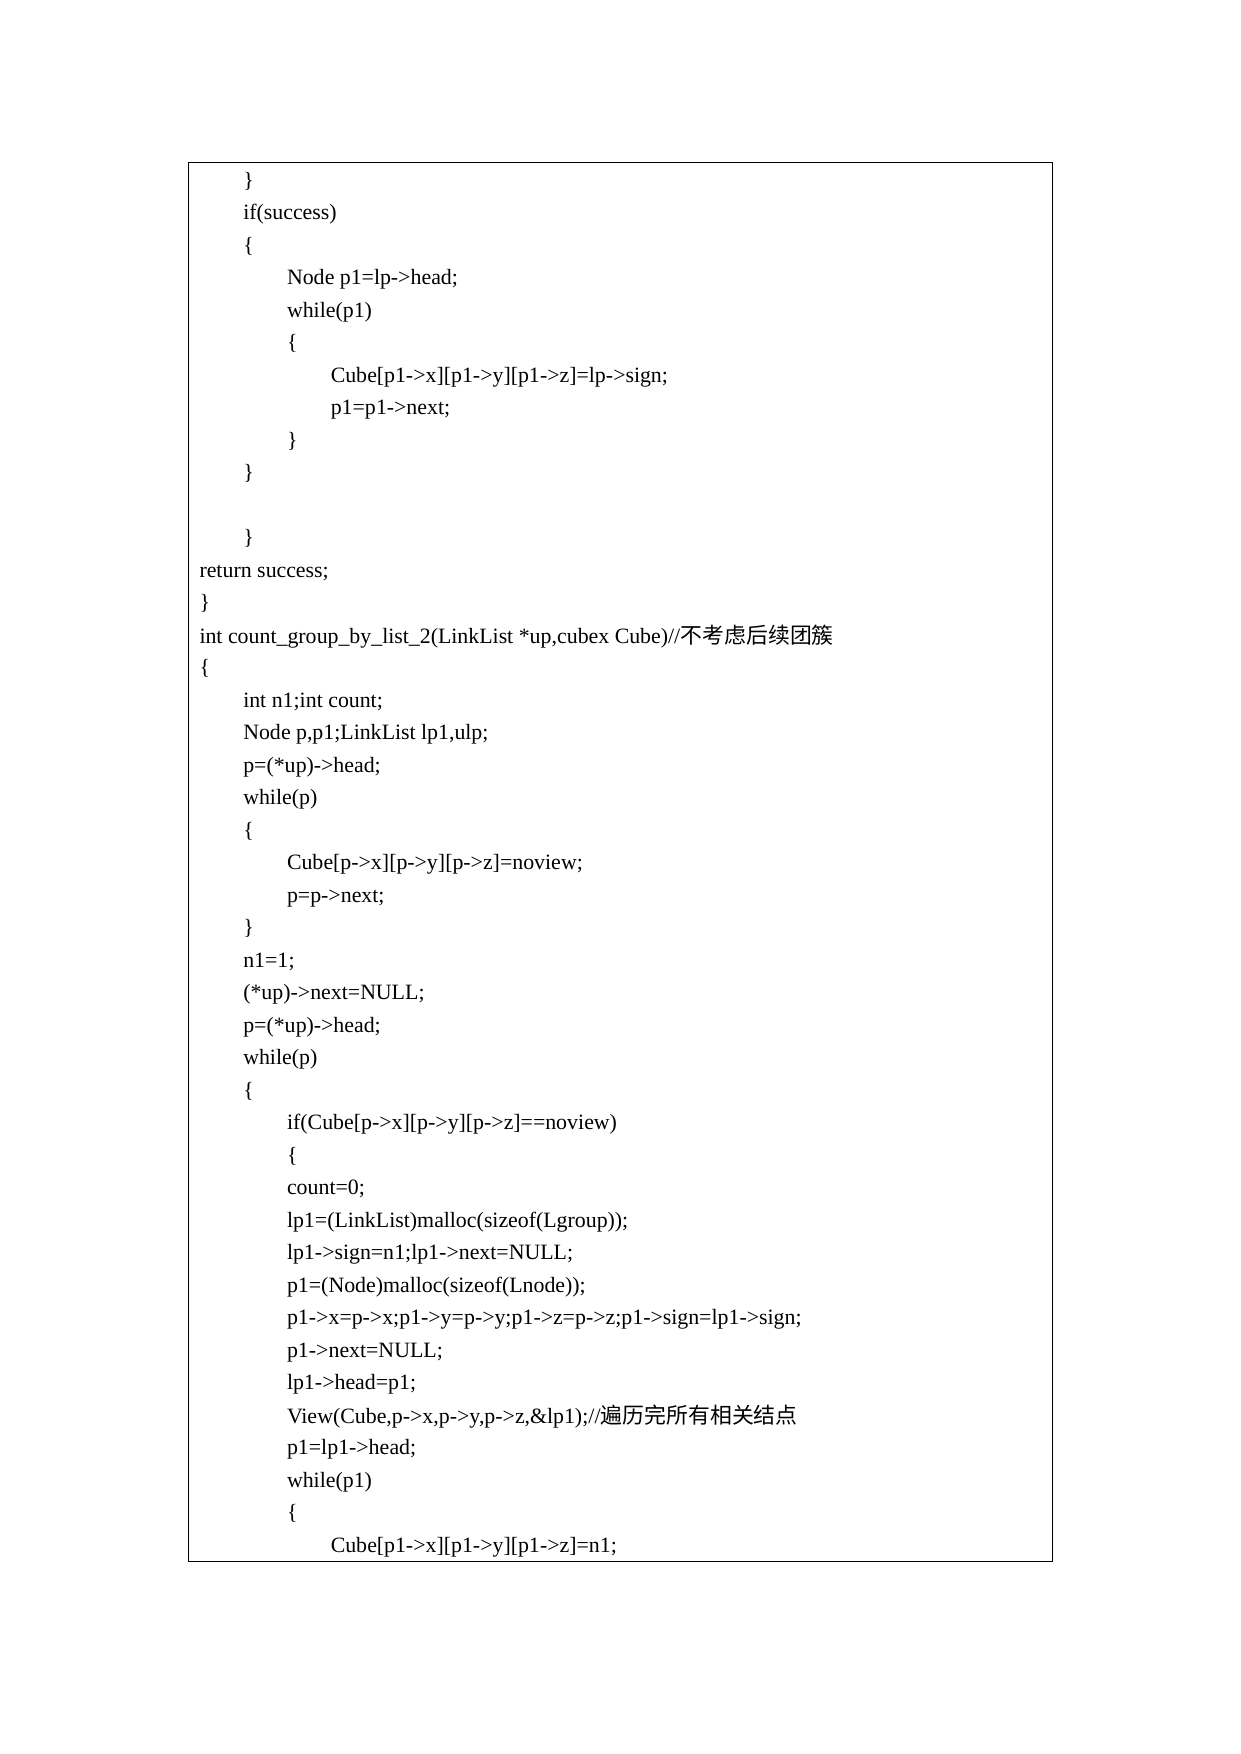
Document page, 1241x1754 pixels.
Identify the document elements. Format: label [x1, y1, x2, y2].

table_header [189, 163, 1052, 1561]
